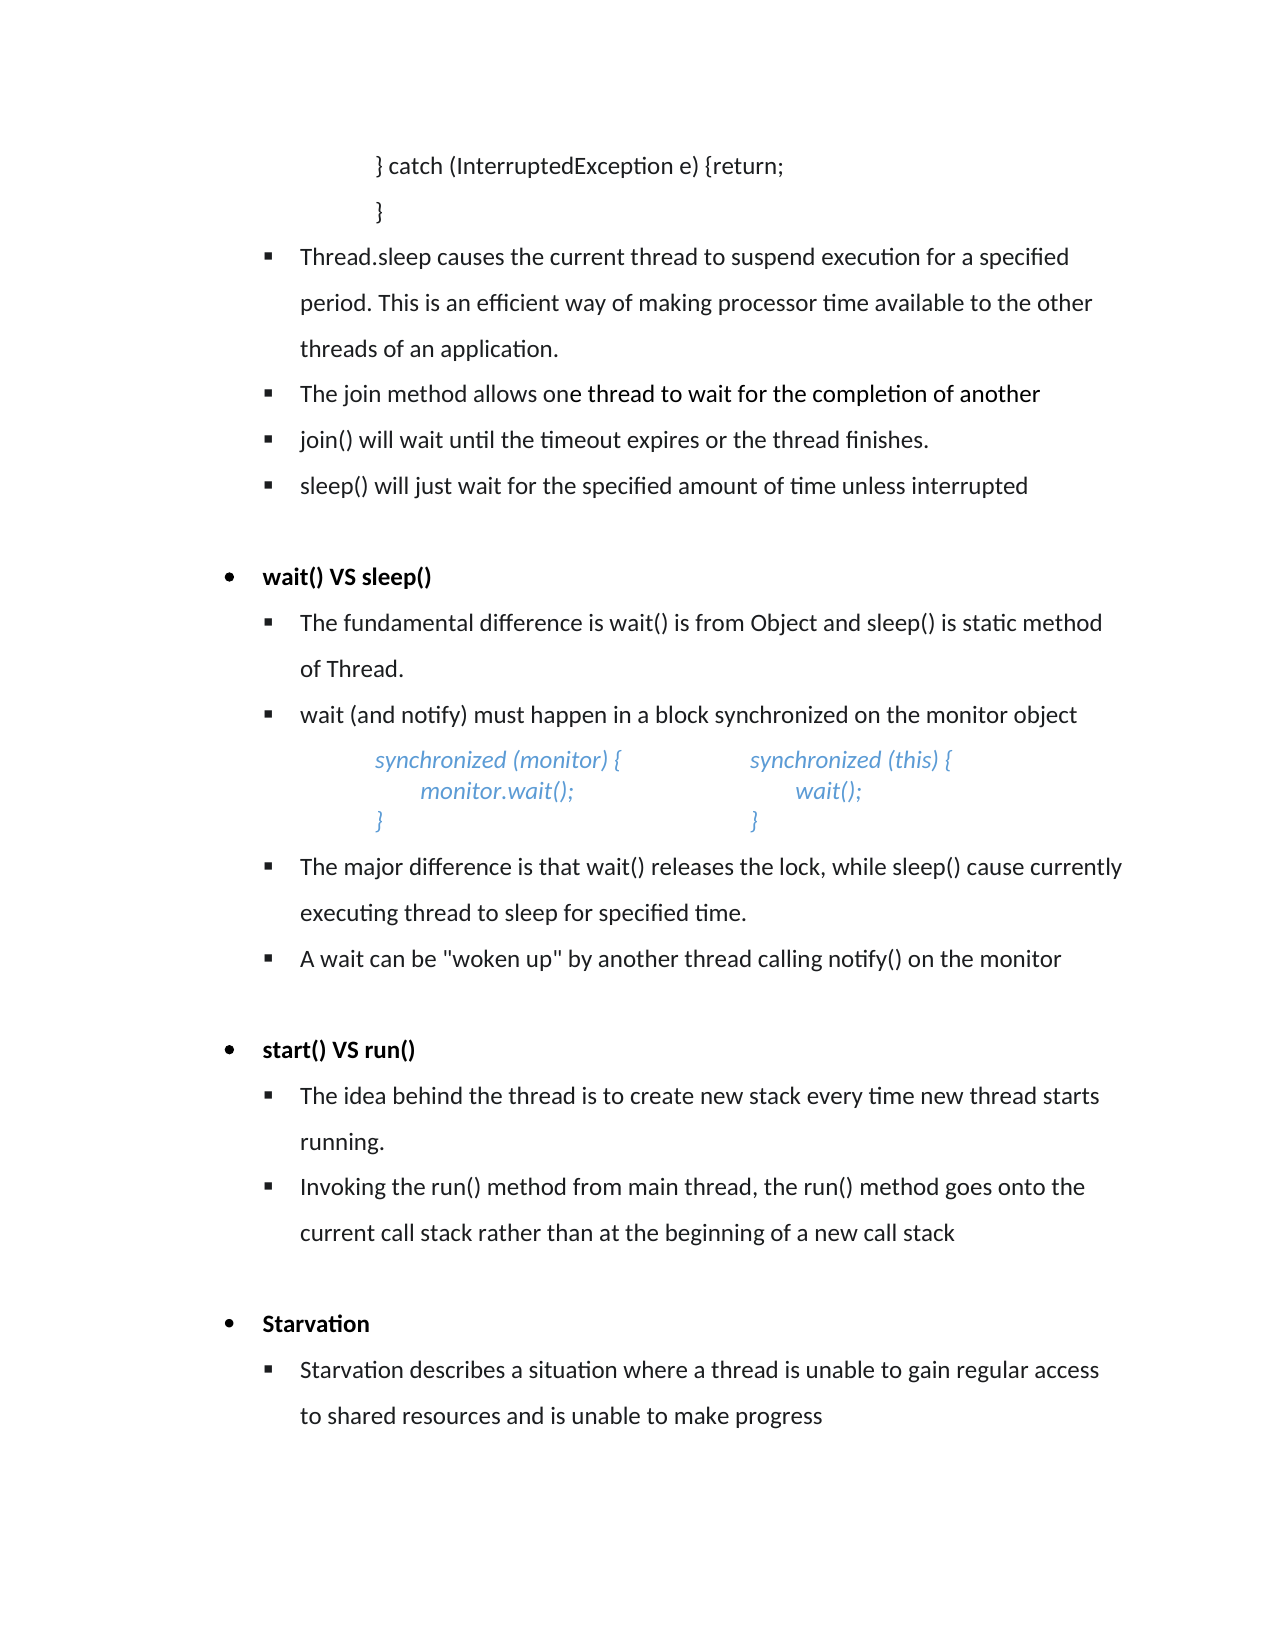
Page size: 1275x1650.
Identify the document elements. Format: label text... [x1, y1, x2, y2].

list start() VS run() [225, 1034, 1125, 1065]
list wait (and notify) must happen in a block synchronized on the monitor object [262, 699, 1125, 729]
list The join method allows one thread to wait for the completion of another [262, 379, 1125, 409]
list Starvation [225, 1308, 1125, 1339]
list The idea behind the thread is to create new stack every time new thread starts running. [262, 1080, 1125, 1156]
list The major difference is that wait() releases the lock, while sleep() cause currently executing thread to sleep for specified time. [262, 851, 1125, 927]
list Thread.sleep causes the current thread to suspend execution for a specified period. This is an efficient way of making processor time available to the other threads of an application. [262, 241, 1125, 363]
list } [375, 196, 1125, 226]
list Invoking the run() method from main thread, the run() method goes onto the current call stack rather than at the beginning of a new call stack [262, 1171, 1125, 1248]
text synchronized (monitor) { synchronized (this) { [300, 744, 1125, 775]
list } catch (InterruptedException e) {return; [300, 150, 1125, 181]
list A wait can be "woken up" by another thread calling notify() on the monitor [262, 943, 1125, 973]
text monitor.wait(); wait(); [150, 775, 1125, 806]
list wait() VS sleep() [225, 562, 1125, 592]
list The fundamental difference is wait() is from Object and sleep() is static method of Thread. [262, 607, 1125, 683]
list join() will wait until the timeout expires or the thread finishes. [262, 424, 1125, 455]
list Starvation describes a situation where a thread is unable to gain regular access to shared resources and is unable to make progress [262, 1354, 1125, 1431]
list sleep() will just wait for the specified amount of time unless interrupted [262, 470, 1125, 501]
list } } [375, 806, 1125, 836]
